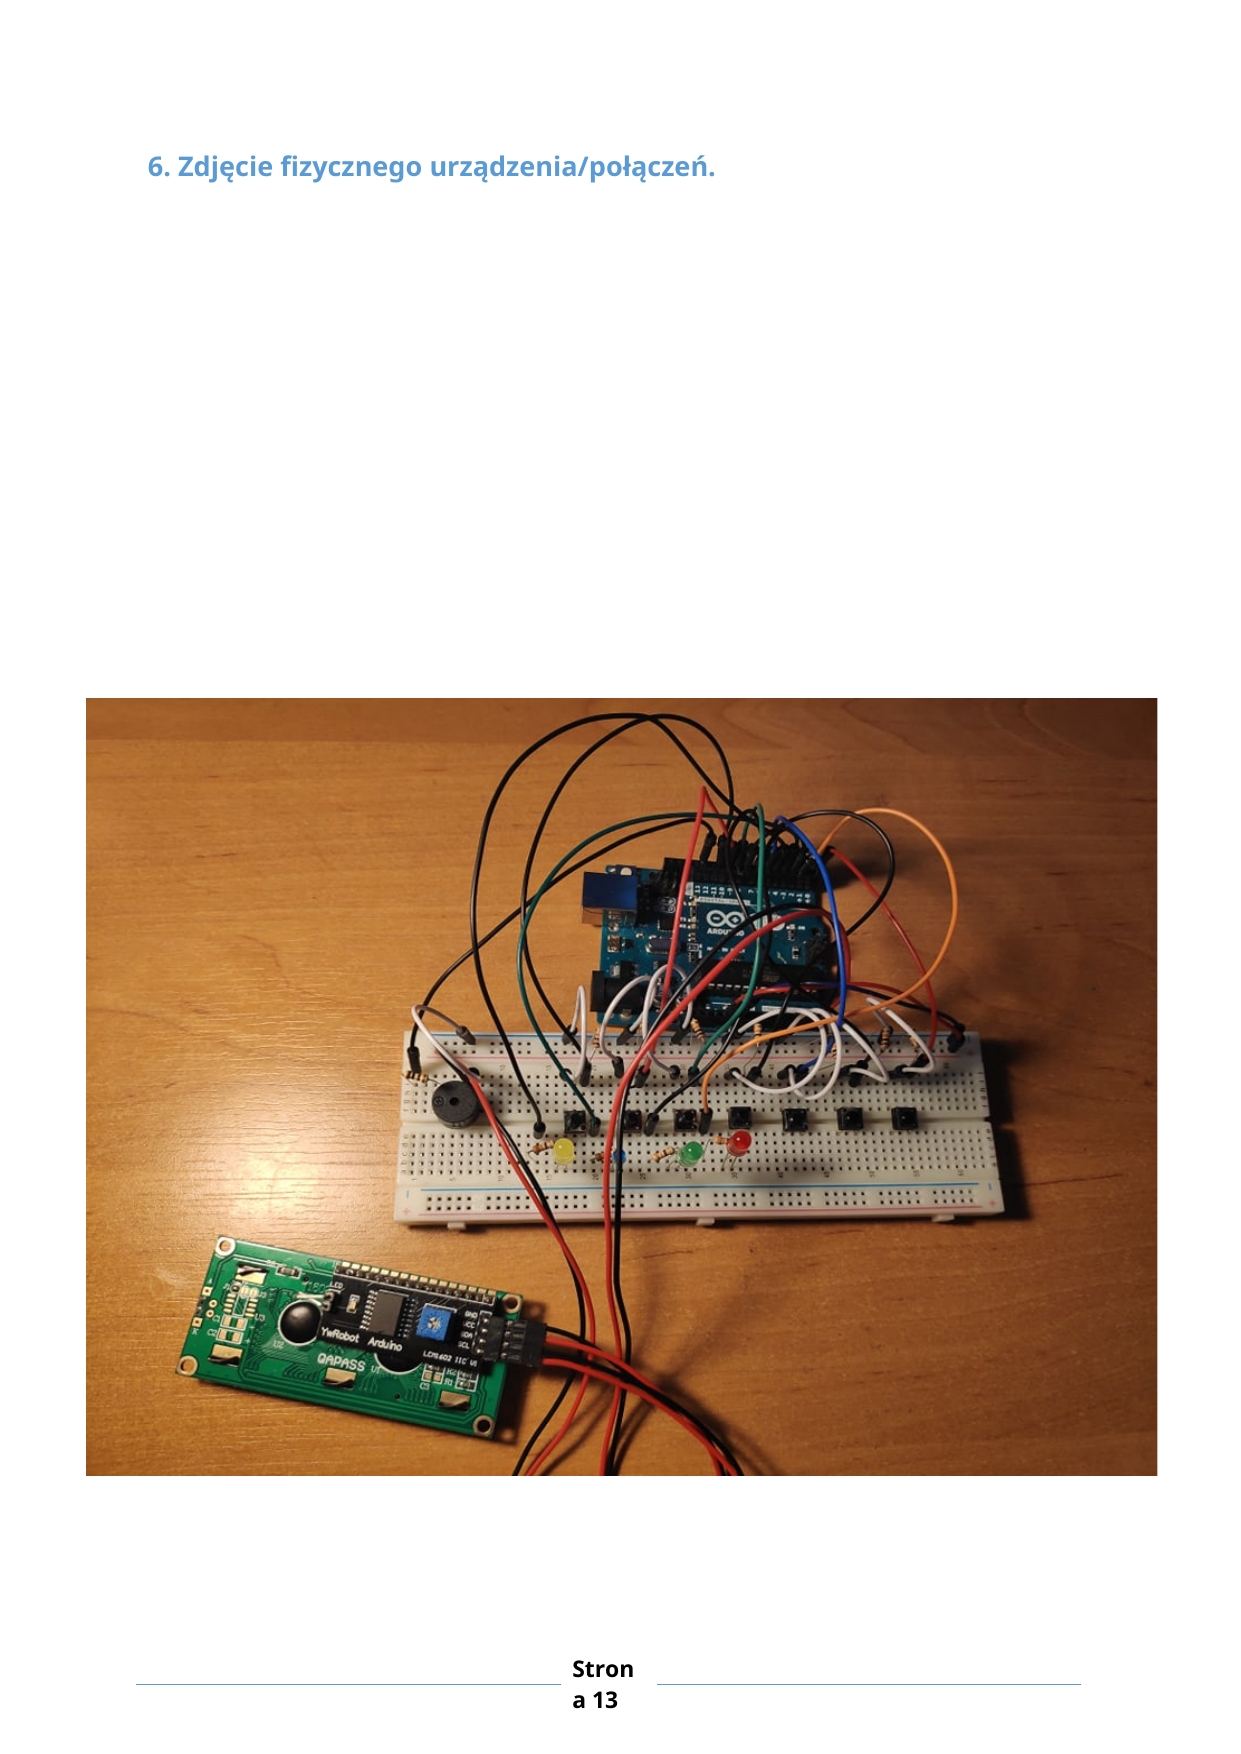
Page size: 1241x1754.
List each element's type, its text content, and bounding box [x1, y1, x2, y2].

picture [86, 698, 1158, 1476]
subtitle 6. Zdjęcie fizycznego urządzenia/połączeń. [148, 148, 1093, 184]
